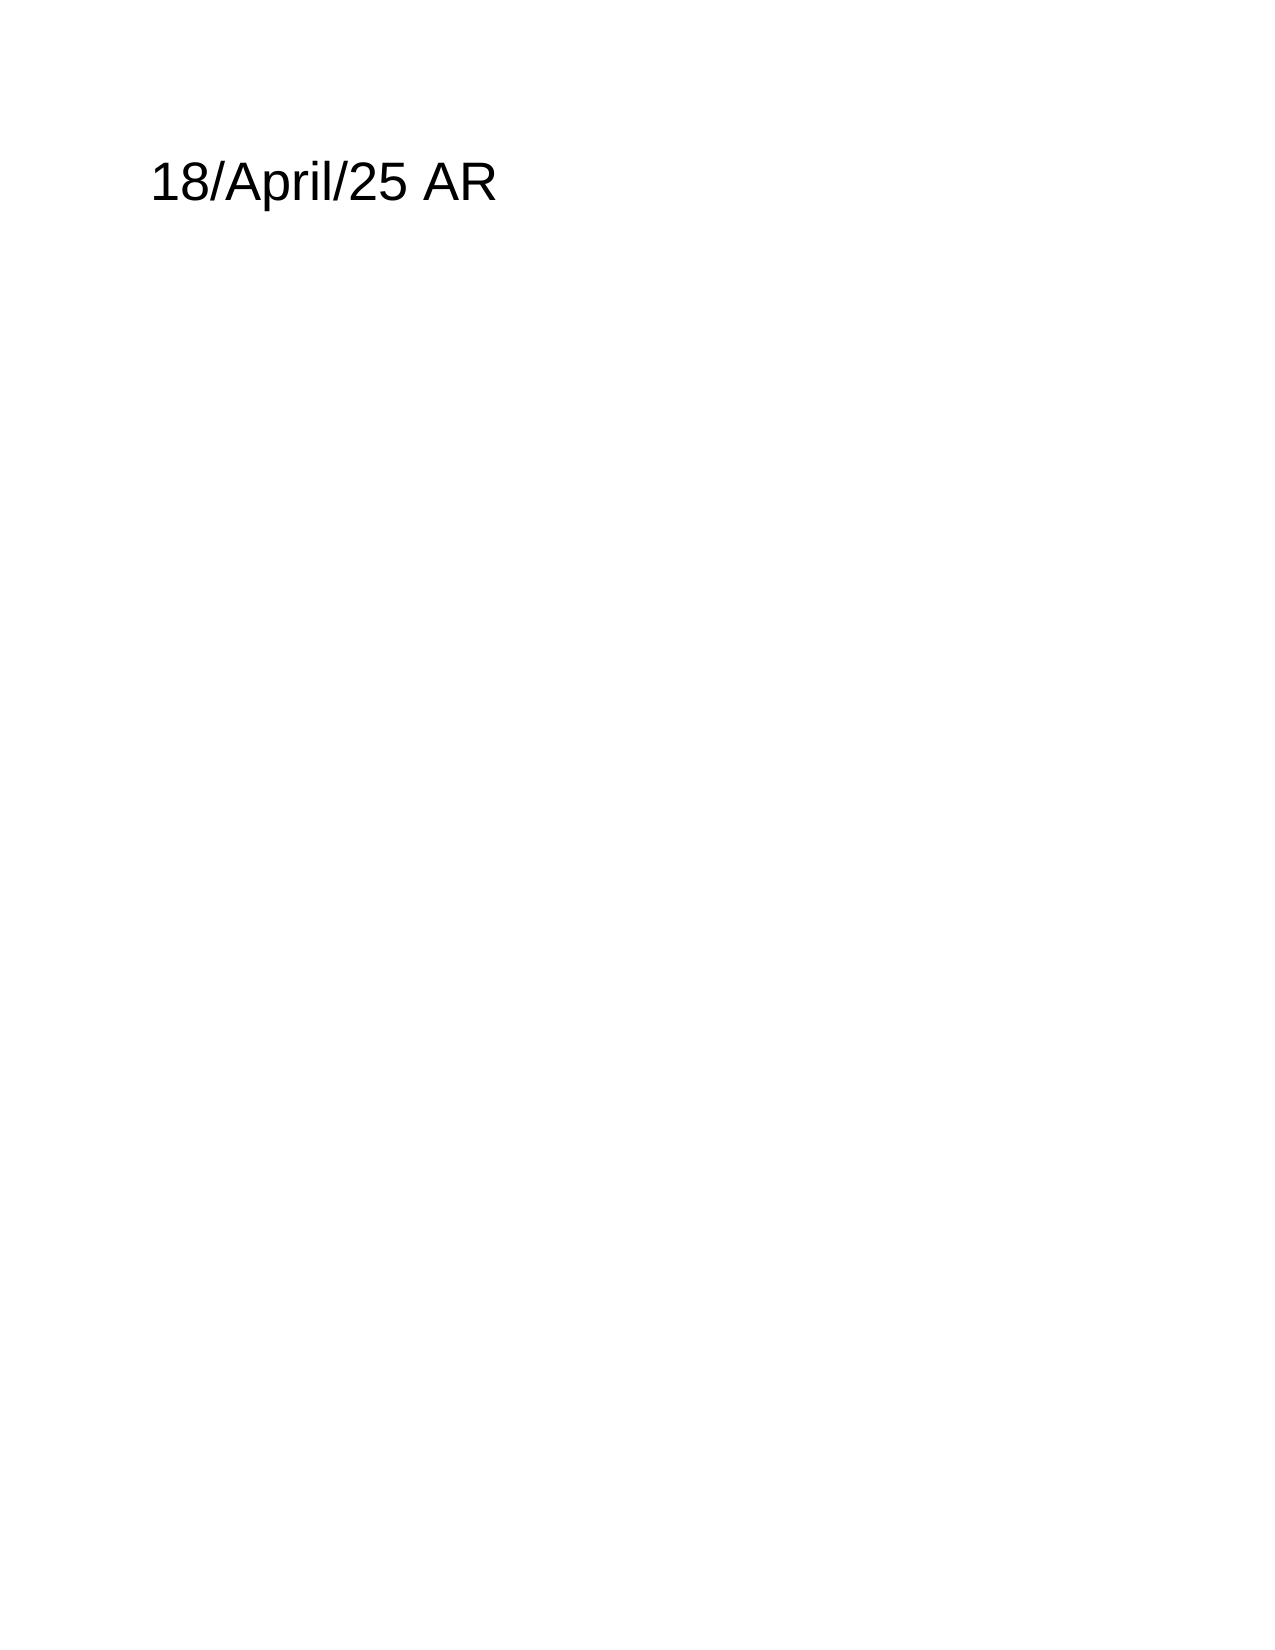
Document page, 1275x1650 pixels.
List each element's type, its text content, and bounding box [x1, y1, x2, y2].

title 18/April/25 AR [150, 150, 1125, 212]
